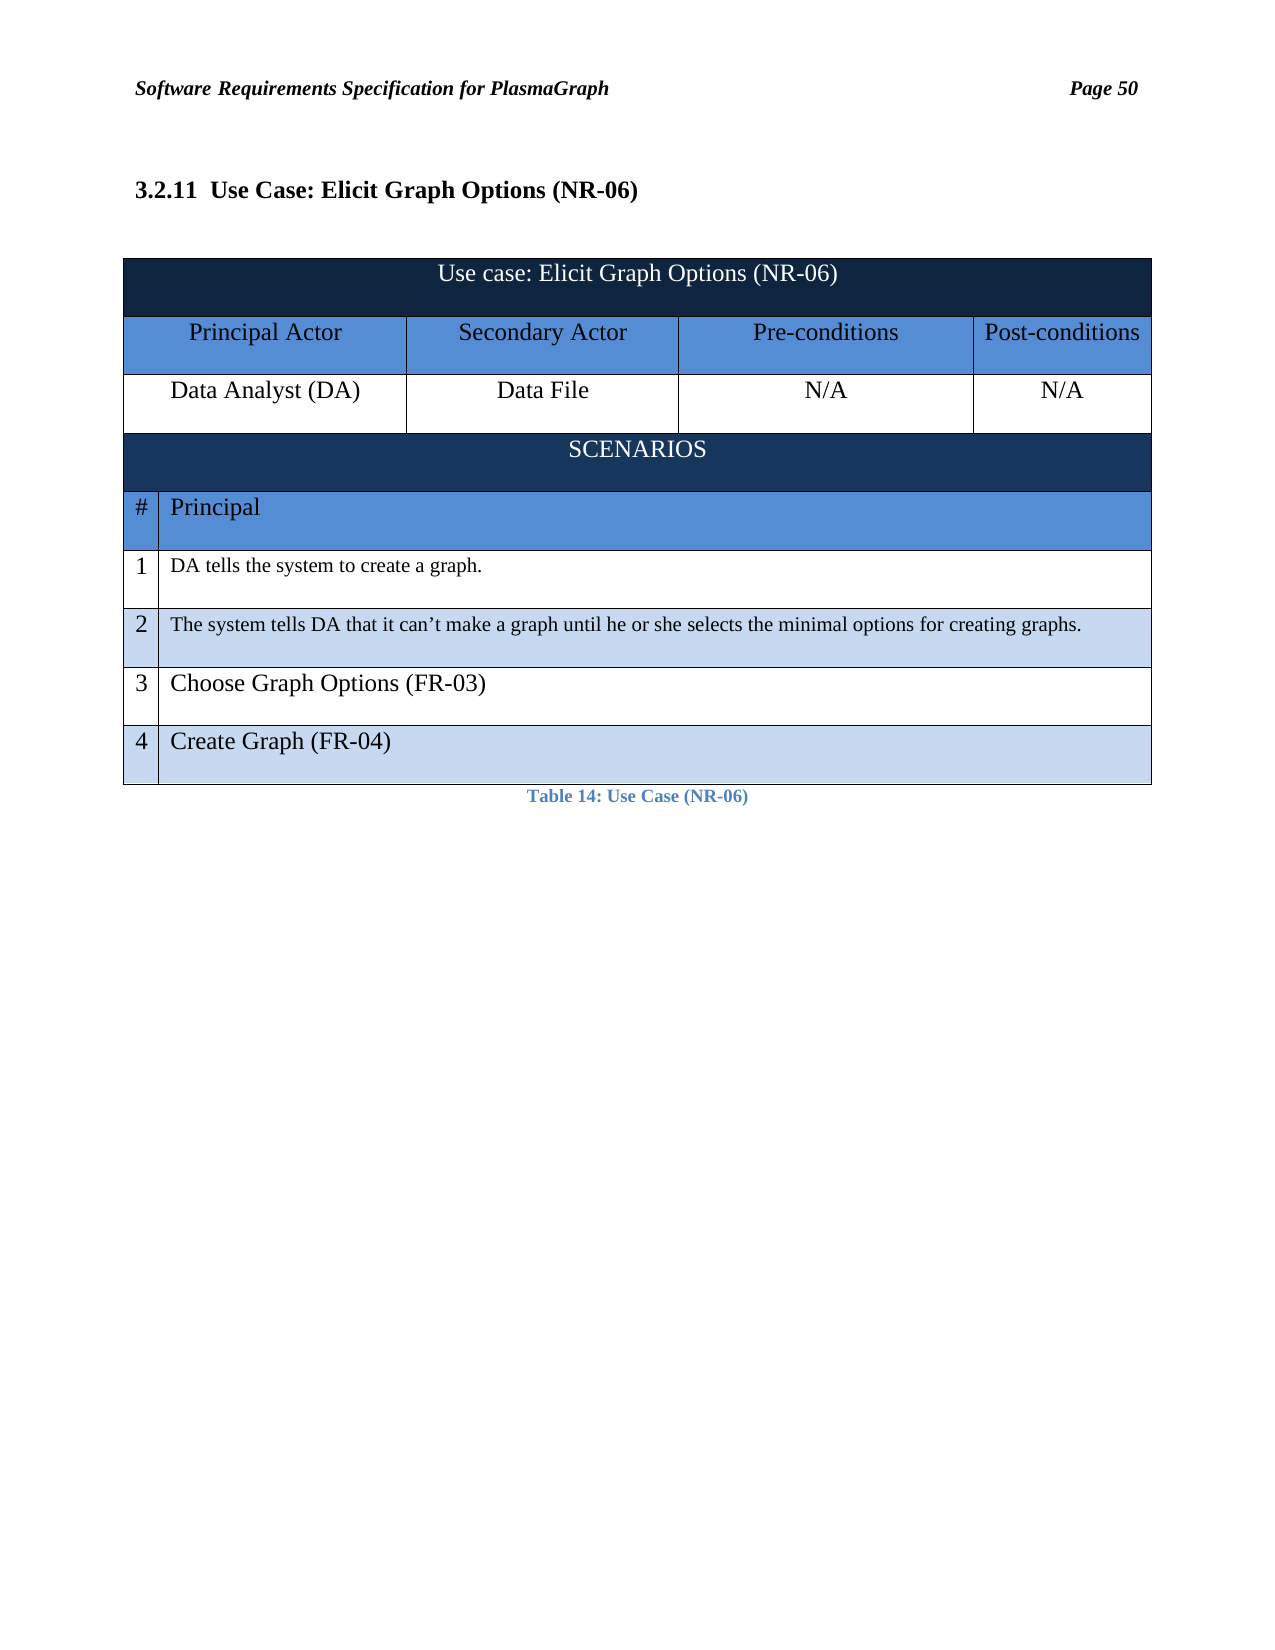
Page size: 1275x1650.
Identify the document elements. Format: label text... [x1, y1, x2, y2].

table_cell 3 [124, 668, 158, 725]
table_cell Data File [407, 375, 678, 433]
table_cell Data Analyst (DA) [124, 375, 406, 433]
table_cell 1 [124, 551, 158, 608]
table_cell 2 [124, 609, 158, 667]
table_cell Create Graph (FR-04) [159, 726, 1151, 783]
table_cell Post-conditions [974, 317, 1151, 374]
subtitle Use Case: Elicit Graph Options (NR-06) [135, 175, 1140, 204]
table_cell Principal Actor [124, 317, 406, 374]
table_cell Secondary Actor [407, 317, 678, 374]
table_cell N/A [974, 375, 1151, 433]
table_cell N/A [679, 375, 973, 433]
table_header Use case: Elicit Graph Options (NR-06) [124, 259, 1151, 316]
table_cell SCENARIOS [124, 434, 1151, 491]
table_cell Choose Graph Options (FR-03) [159, 668, 1151, 725]
table_cell Principal [159, 492, 1151, 550]
text Table 14: Use Case (NR-06) [135, 785, 1140, 806]
table_cell # [124, 492, 158, 550]
table_cell The system tells DA that it can’t make a graph until he or she selects the minimal options for creating graphs. [159, 609, 1151, 667]
table_cell Pre-conditions [679, 317, 973, 374]
table_cell 4 [124, 726, 158, 783]
table_cell DA tells the system to create a graph. [159, 551, 1151, 608]
